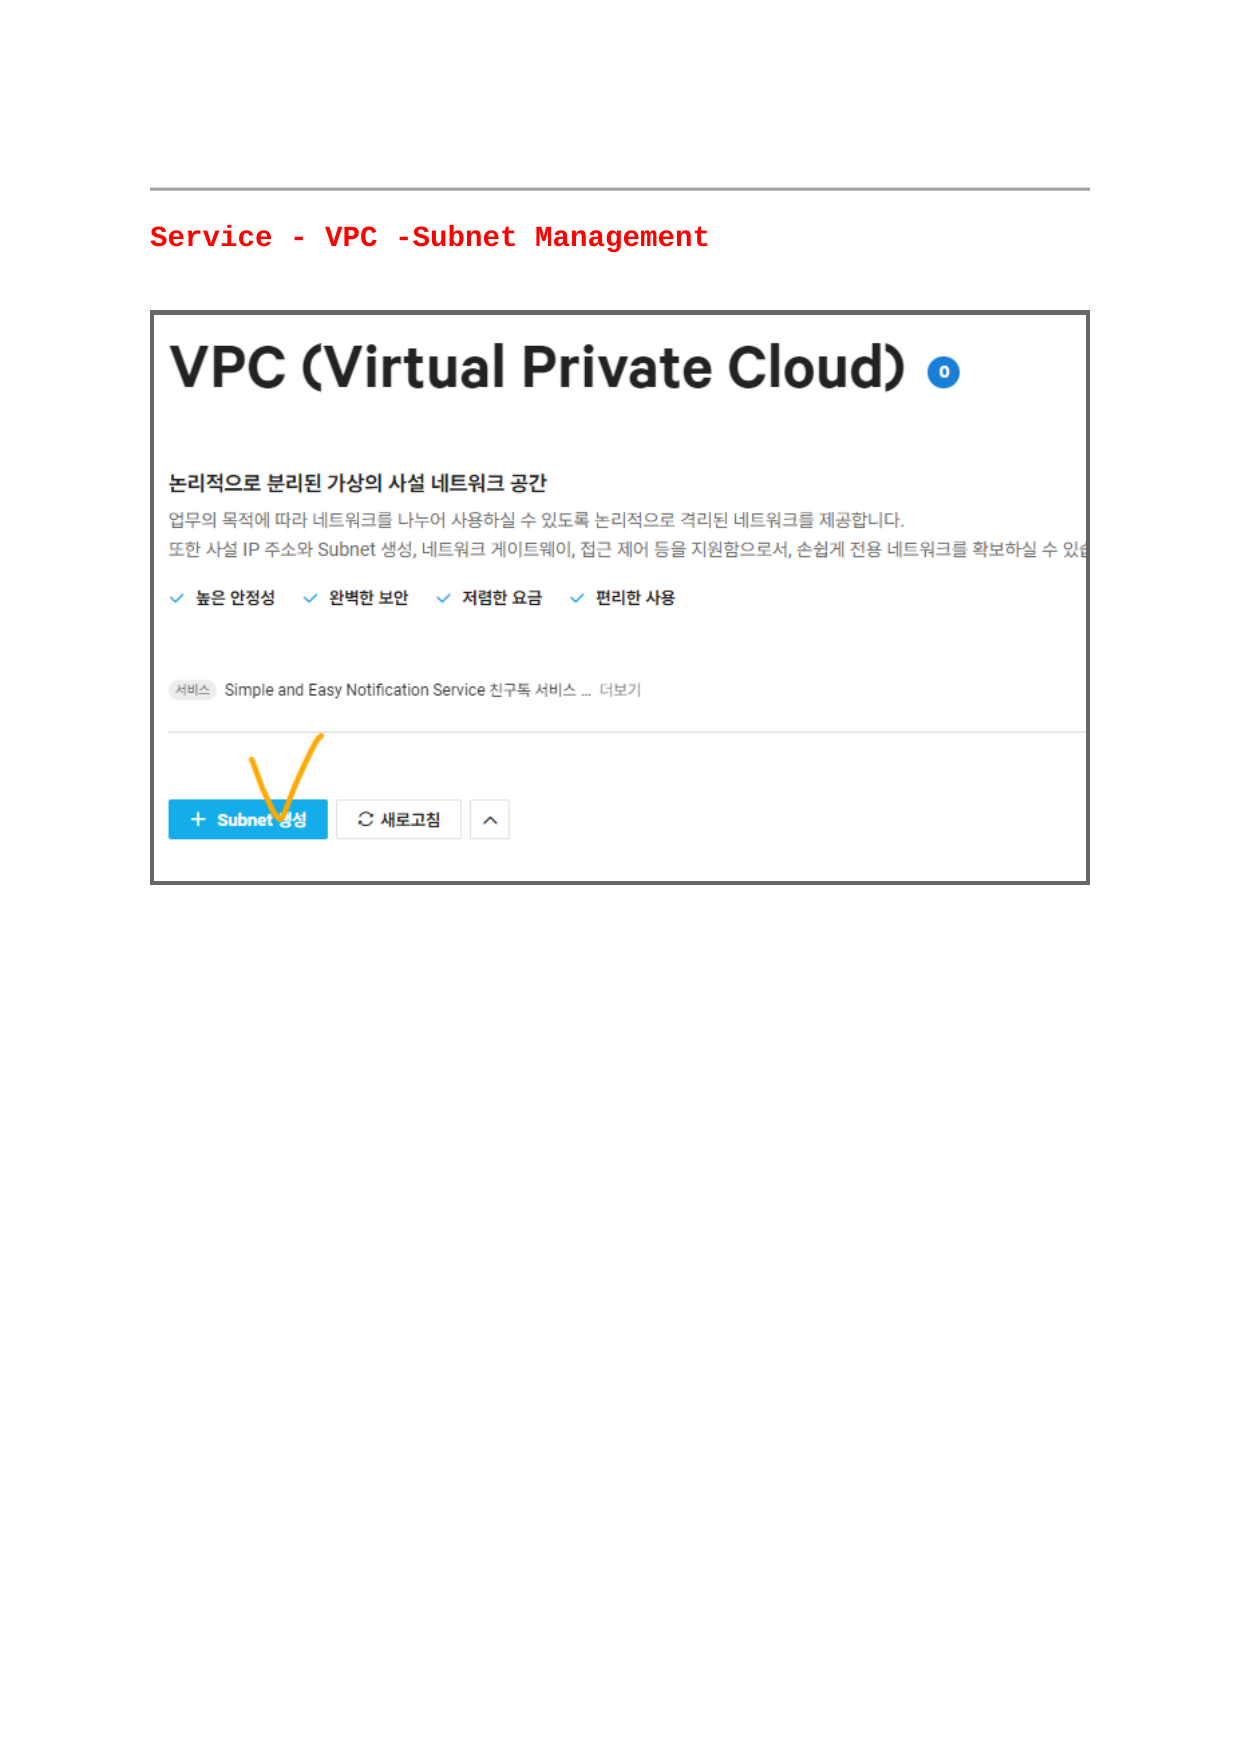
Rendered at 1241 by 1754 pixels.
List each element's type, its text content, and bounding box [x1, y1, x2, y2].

picture [154, 315, 1086, 881]
text Service - VPC -Subnet Management [150, 223, 1090, 256]
